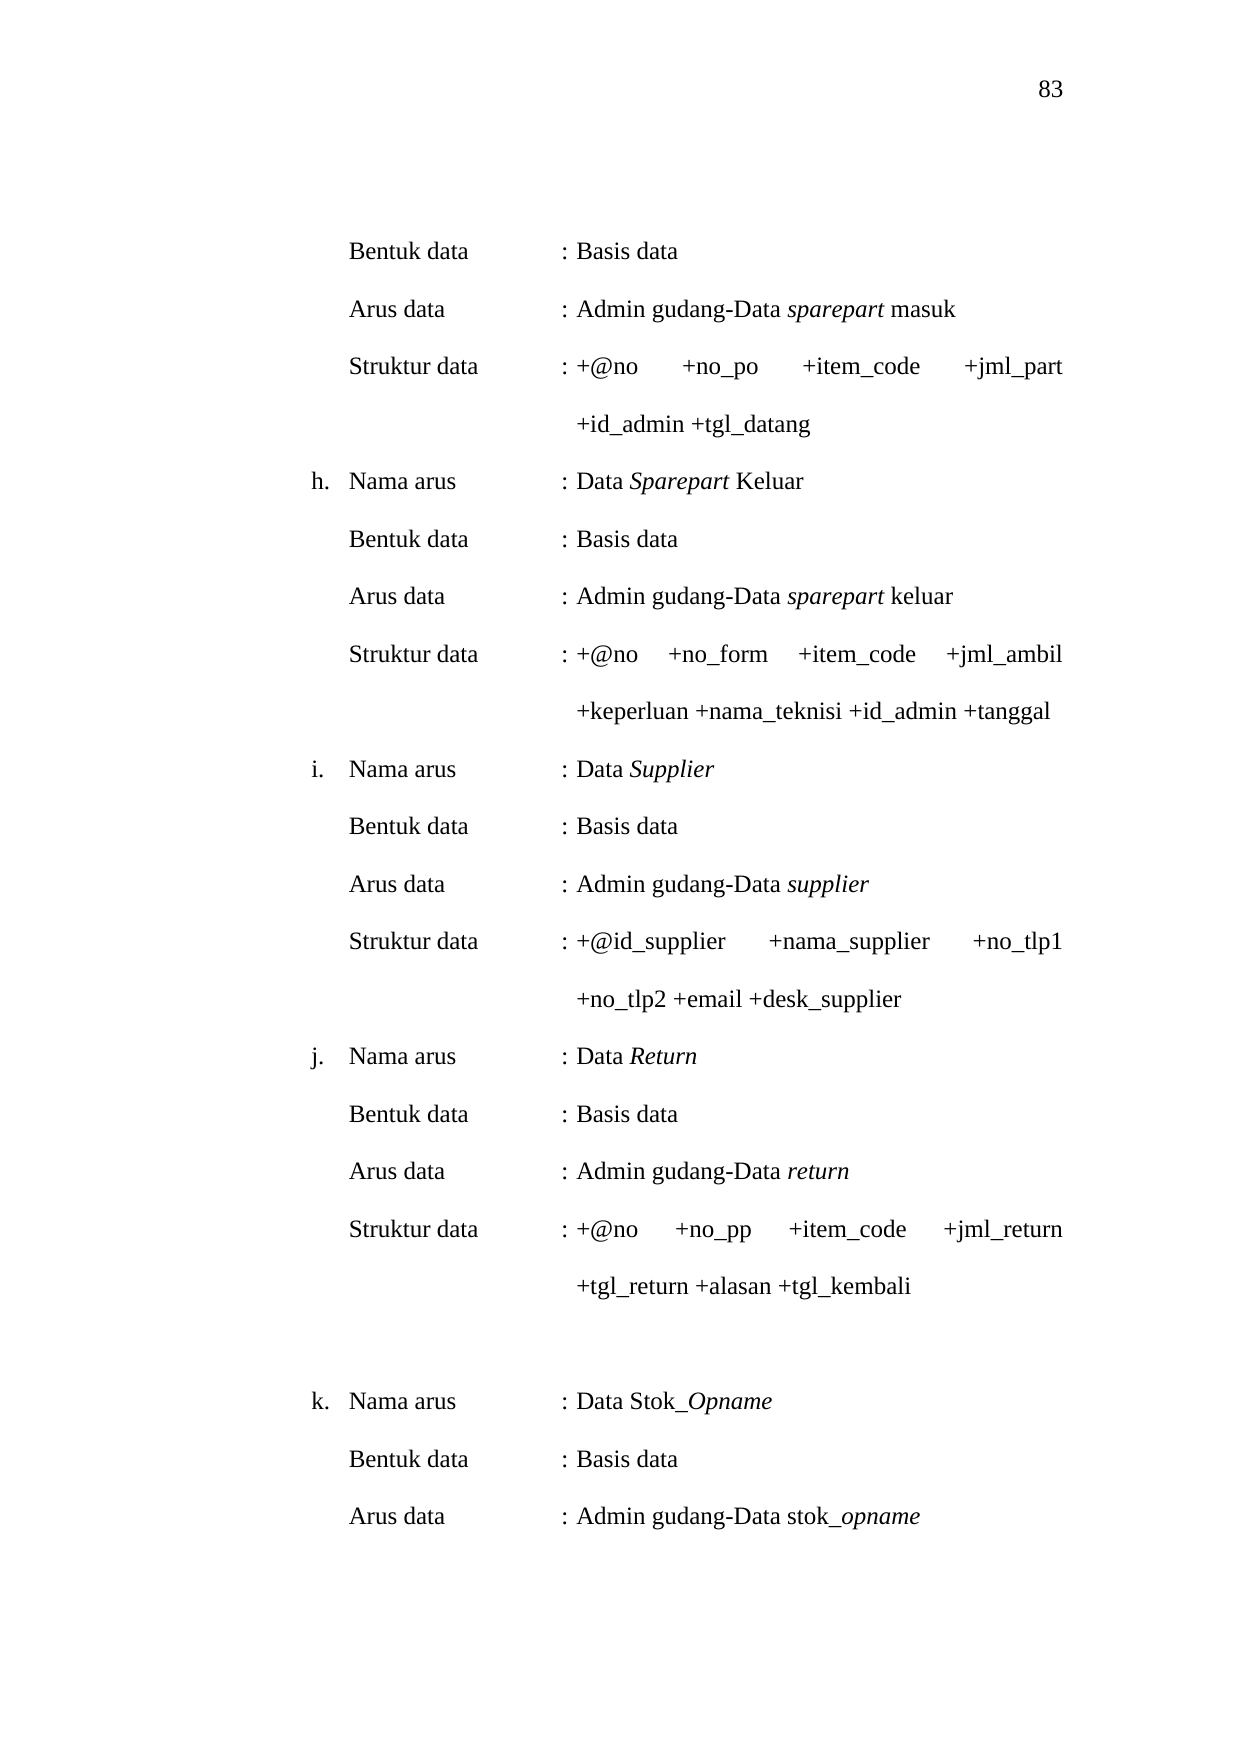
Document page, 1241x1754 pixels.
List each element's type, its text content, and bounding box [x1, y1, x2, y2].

list Nama arus : Data Sparepart Keluar [311, 466, 1063, 495]
list Bentuk data : Basis data [348, 1099, 1063, 1127]
list Arus data : Admin gudang-Data sparepart masuk [348, 294, 1063, 322]
list Struktur data : +@no +no_po +item_code +jml_part +id_admin +tgl_datang [348, 351, 1063, 437]
list Struktur data : +@no +no_form +item_code +jml_ambil +keperluan +nama_teknisi +id_admin +tanggal [348, 639, 1063, 725]
list Bentuk data : Basis data [348, 811, 1063, 840]
list Bentuk data : Basis data [348, 524, 1063, 552]
list Arus data : Admin gudang-Data return [348, 1156, 1063, 1185]
list Struktur data : +@id_supplier +nama_supplier +no_tlp1 +no_tlp2 +email +desk_supplier [348, 926, 1063, 1012]
list Nama arus : Data Supplier [311, 754, 1063, 782]
list Nama arus : Data Return [311, 1041, 1063, 1070]
list Arus data : Admin gudang-Data supplier [348, 869, 1063, 897]
list Nama arus : Data Stok_Opname [311, 1386, 1063, 1415]
list Bentuk data : Basis data [348, 1444, 1063, 1472]
list Struktur data : +@no +no_pp +item_code +jml_return +tgl_return +alasan +tgl_kembali [348, 1214, 1063, 1300]
list Arus data : Admin gudang-Data stok_opname [348, 1501, 1063, 1530]
list Arus data : Admin gudang-Data sparepart keluar [348, 581, 1063, 610]
list Bentuk data : Basis data [348, 236, 1063, 265]
